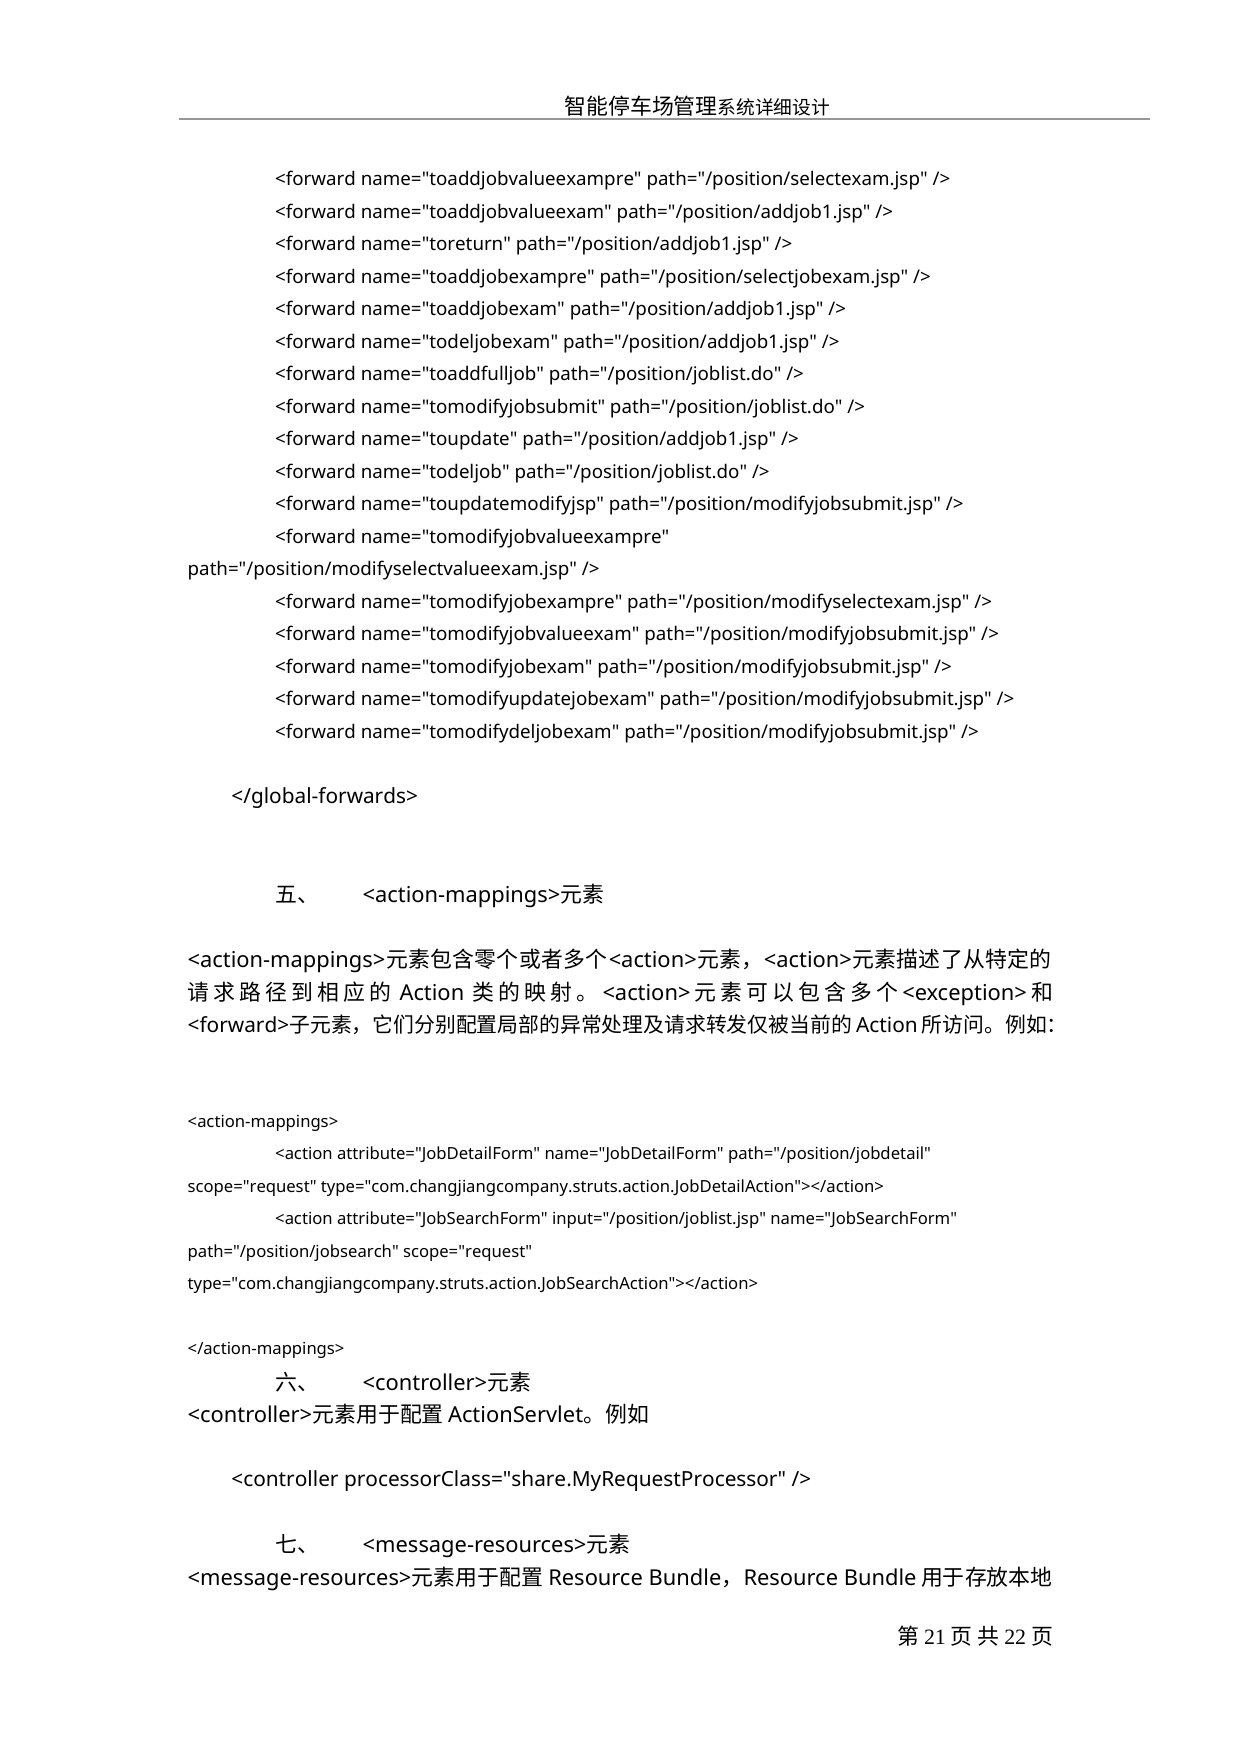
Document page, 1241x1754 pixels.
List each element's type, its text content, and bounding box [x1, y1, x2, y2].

text </action-mappings> [187, 1332, 1053, 1364]
text <forward name="tomodifyjobexam" path="/position/modifyjobsubmit.jsp" /> [187, 649, 1053, 682]
text <forward name="tomodifydeljobexam" path="/position/modifyjobsubmit.jsp" /> [187, 714, 1053, 747]
text <action attribute="JobSearchForm" input="/position/joblist.jsp" name="JobSearchForm" path="/position/jobsearch" scope="request" type="com.changjiangcompany.struts.action.JobSearchAction"></action> [187, 1202, 1053, 1299]
text </global-forwards> [187, 779, 1053, 812]
text <action attribute="JobDetailForm" name="JobDetailForm" path="/position/jobdetail" scope="request" type="com.changjiangcompany.struts.action.JobDetailAction"></action> [187, 1137, 1053, 1202]
text <controller processorClass="share.MyRequestProcessor" /> [187, 1462, 1053, 1494]
text <controller>元素用于配置ActionServlet。例如 [187, 1397, 1053, 1429]
text <forward name="toupdatemodifyjsp" path="/position/modifyjobsubmit.jsp" /> [187, 487, 1053, 519]
text <forward name="toaddjobexampre" path="/position/selectjobexam.jsp" /> [187, 259, 1053, 292]
text <action-mappings> [187, 1104, 1053, 1137]
list <controller>元素 [275, 1364, 1053, 1397]
text <action-mappings>元素包含零个或者多个<action>元素，<action>元素描述了从特定的请求路径到相应的Action类的映射。<action>元素可以包含多个<exception>和<forward>子元素，它们分别配置局部的异常处理及请求转发仅被当前的Action所访问。例如： [187, 942, 1053, 1039]
text <forward name="todeljobexam" path="/position/addjob1.jsp" /> [187, 324, 1053, 357]
text <forward name="toaddjobvalueexam" path="/position/addjob1.jsp" /> [187, 194, 1053, 227]
list <message-resources>元素 [275, 1527, 1053, 1559]
text <forward name="tomodifyjobexampre" path="/position/modifyselectexam.jsp" /> [187, 584, 1053, 617]
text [187, 1559, 1053, 1592]
text <forward name="tomodifyjobvalueexam" path="/position/modifyjobsubmit.jsp" /> [187, 617, 1053, 649]
text <forward name="toreturn" path="/position/addjob1.jsp" /> [187, 227, 1053, 259]
text <forward name="tomodifyjobsubmit" path="/position/joblist.do" /> [187, 389, 1053, 422]
text <forward name="toaddjobexam" path="/position/addjob1.jsp" /> [187, 292, 1053, 324]
list <action-mappings>元素 [275, 877, 1053, 909]
text <forward name="toaddjobvalueexampre" path="/position/selectexam.jsp" /> [187, 162, 1053, 194]
text <forward name="toaddfulljob" path="/position/joblist.do" /> [187, 357, 1053, 389]
text <forward name="toupdate" path="/position/addjob1.jsp" /> [187, 422, 1053, 454]
text <forward name="tomodifyupdatejobexam" path="/position/modifyjobsubmit.jsp" /> [187, 682, 1053, 714]
text <forward name="todeljob" path="/position/joblist.do" /> [187, 454, 1053, 487]
text <forward name="tomodifyjobvalueexampre" path="/position/modifyselectvalueexam.jsp" /> [187, 519, 1053, 584]
